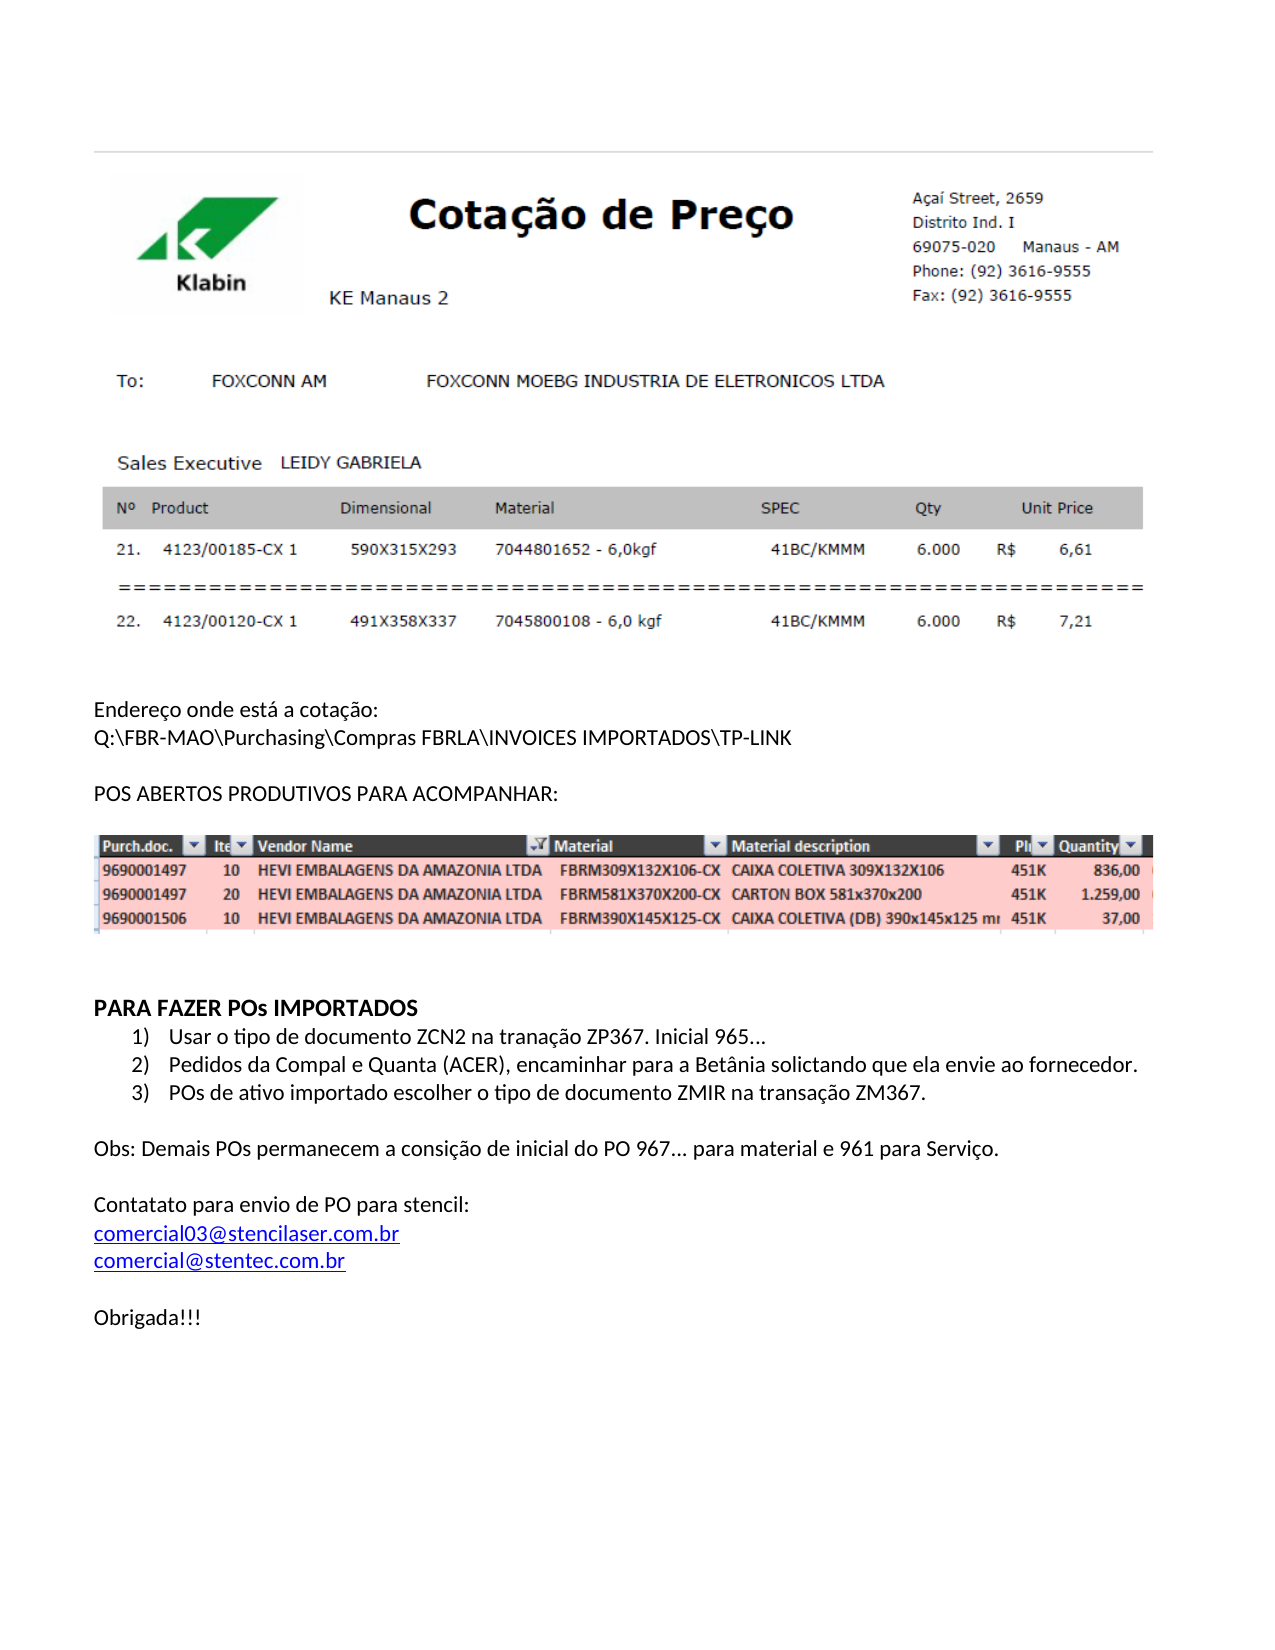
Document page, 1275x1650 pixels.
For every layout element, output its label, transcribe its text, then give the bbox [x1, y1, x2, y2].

text PARA FAZER POs IMPORTADOS [94, 992, 1153, 1022]
list Usar o tipo de documento ZCN2 na tranação ZP367. Inicial 965... [131, 1022, 1153, 1051]
picture [93, 835, 1154, 934]
text comercial@stentec.com.br [94, 1247, 1153, 1275]
text Contatato para envio de PO para stencil: [94, 1191, 1153, 1219]
text Obrigada!!! [94, 1303, 1153, 1331]
list Pedidos da Compal e Quanta (ACER), encaminhar para a Betânia solictando que ela envie ao fornecedor. [131, 1051, 1153, 1078]
text Q:\FBR-MAO\Purchasing\Compras FBRLA\INVOICES IMPORTADOS\TP-LINK [94, 723, 1153, 751]
list POs de ativo importado escolher o tipo de documento ZMIR na transação ZM367. [131, 1078, 1153, 1107]
text POS ABERTOS PRODUTIVOS PARA ACOMPANHAR: [94, 779, 1153, 807]
text Obs: Demais POs permanecem a consição de inicial do PO 967... para material e 961 para Serviço. [94, 1134, 1153, 1163]
text Endereço onde está a cotação: [94, 695, 1153, 723]
text comercial03@stencilaser.com.br [94, 1219, 1153, 1247]
picture [93, 150, 1154, 640]
